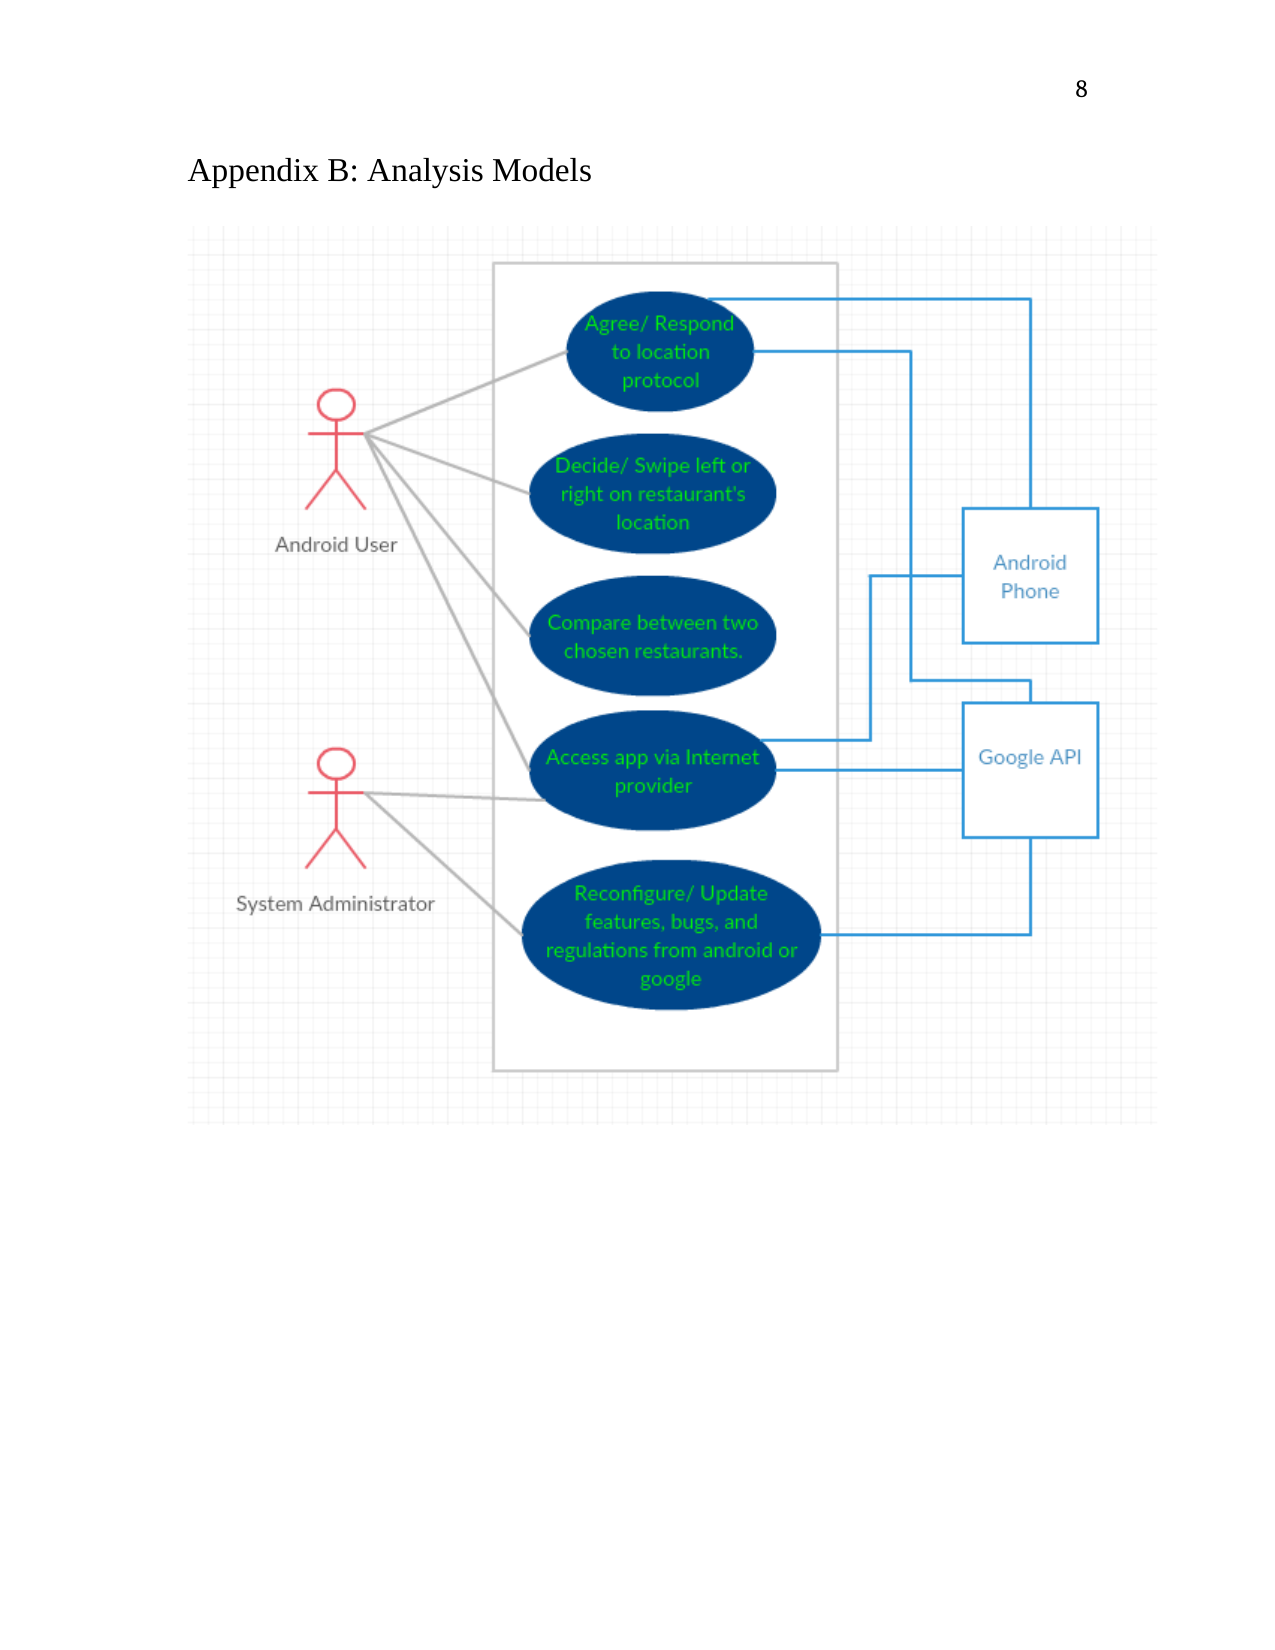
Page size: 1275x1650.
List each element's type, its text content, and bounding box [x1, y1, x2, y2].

picture [187, 226, 1158, 1125]
text Appendix B: Analysis Models [187, 150, 1087, 188]
